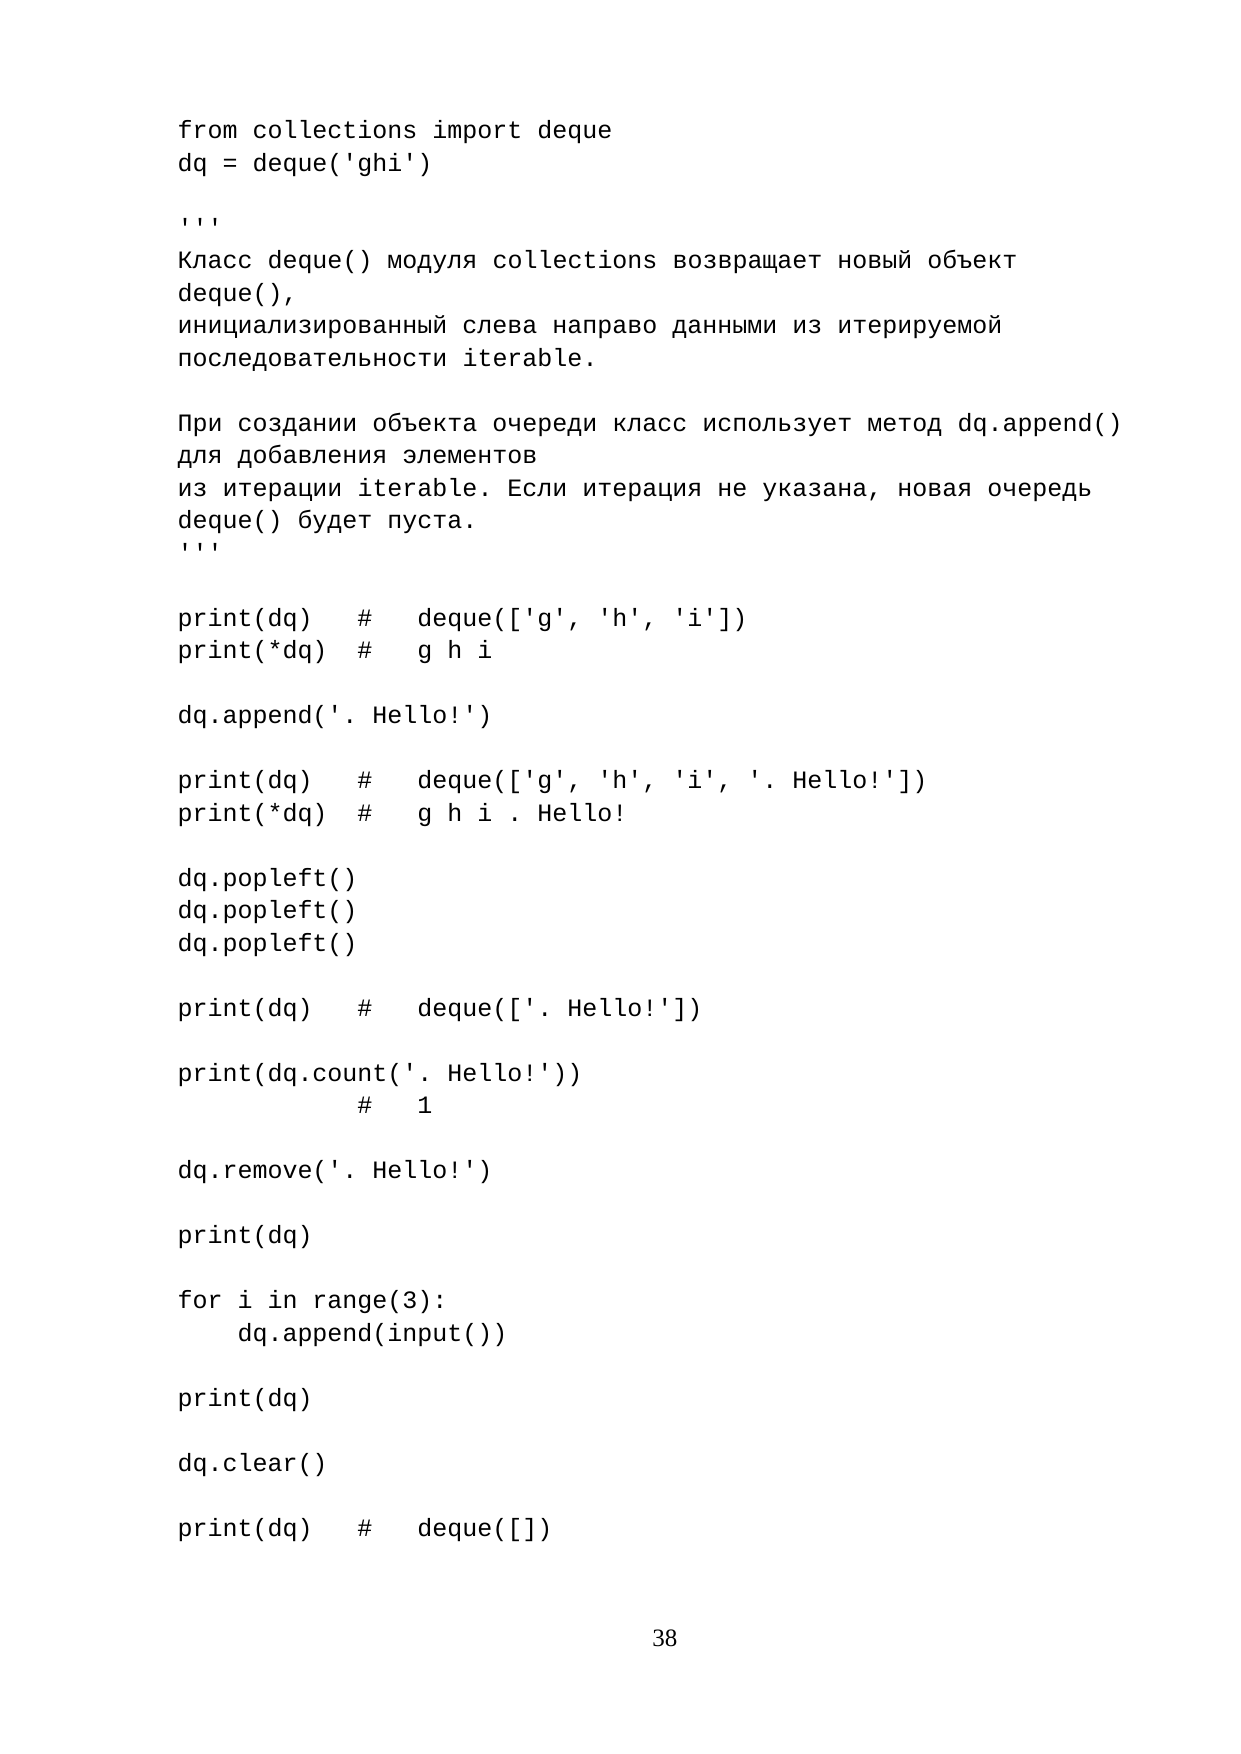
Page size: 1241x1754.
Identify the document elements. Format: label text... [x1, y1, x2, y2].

text dq.append('. Hello!') [177, 703, 1152, 731]
text print(dq) [177, 1223, 1152, 1251]
text dq.popleft() [177, 898, 1152, 926]
text из итерации iterable. Если итерация не указана, новая очередь deque() будет пуста. [177, 476, 1152, 536]
text ''' [177, 541, 1152, 569]
text dq = deque('ghi') [177, 151, 1152, 179]
text print(*dq) # g h i . Hello! [177, 801, 1152, 829]
text print(dq) # deque(['g', 'h', 'i']) [177, 606, 1152, 634]
text print(dq) # deque([]) [177, 1516, 1152, 1544]
text ''' [177, 216, 1152, 244]
text print(dq) [177, 1386, 1152, 1414]
text print(*dq) # g h i [177, 638, 1152, 666]
text dq.append(input()) [177, 1321, 1152, 1349]
text # 1 [177, 1093, 1152, 1121]
text Класс deque() модуля collections возвращает новый объект deque(), [177, 248, 1152, 309]
text dq.clear() [177, 1451, 1152, 1479]
text print(dq.count('. Hello!')) [177, 1061, 1152, 1089]
text print(dq) # deque(['. Hello!']) [177, 996, 1152, 1024]
text for i in range(3): [177, 1288, 1152, 1316]
text dq.popleft() [177, 931, 1152, 959]
text При создании объекта очереди класс использует метод dq.append() для добавления элементов [177, 411, 1152, 471]
text print(dq) # deque(['g', 'h', 'i', '. Hello!']) [177, 768, 1152, 796]
text dq.remove('. Hello!') [177, 1158, 1152, 1186]
text from collections import deque [177, 118, 1152, 146]
text dq.popleft() [177, 866, 1152, 894]
text инициализированный слева направо данными из итерируемой последовательности iterable. [177, 313, 1152, 374]
